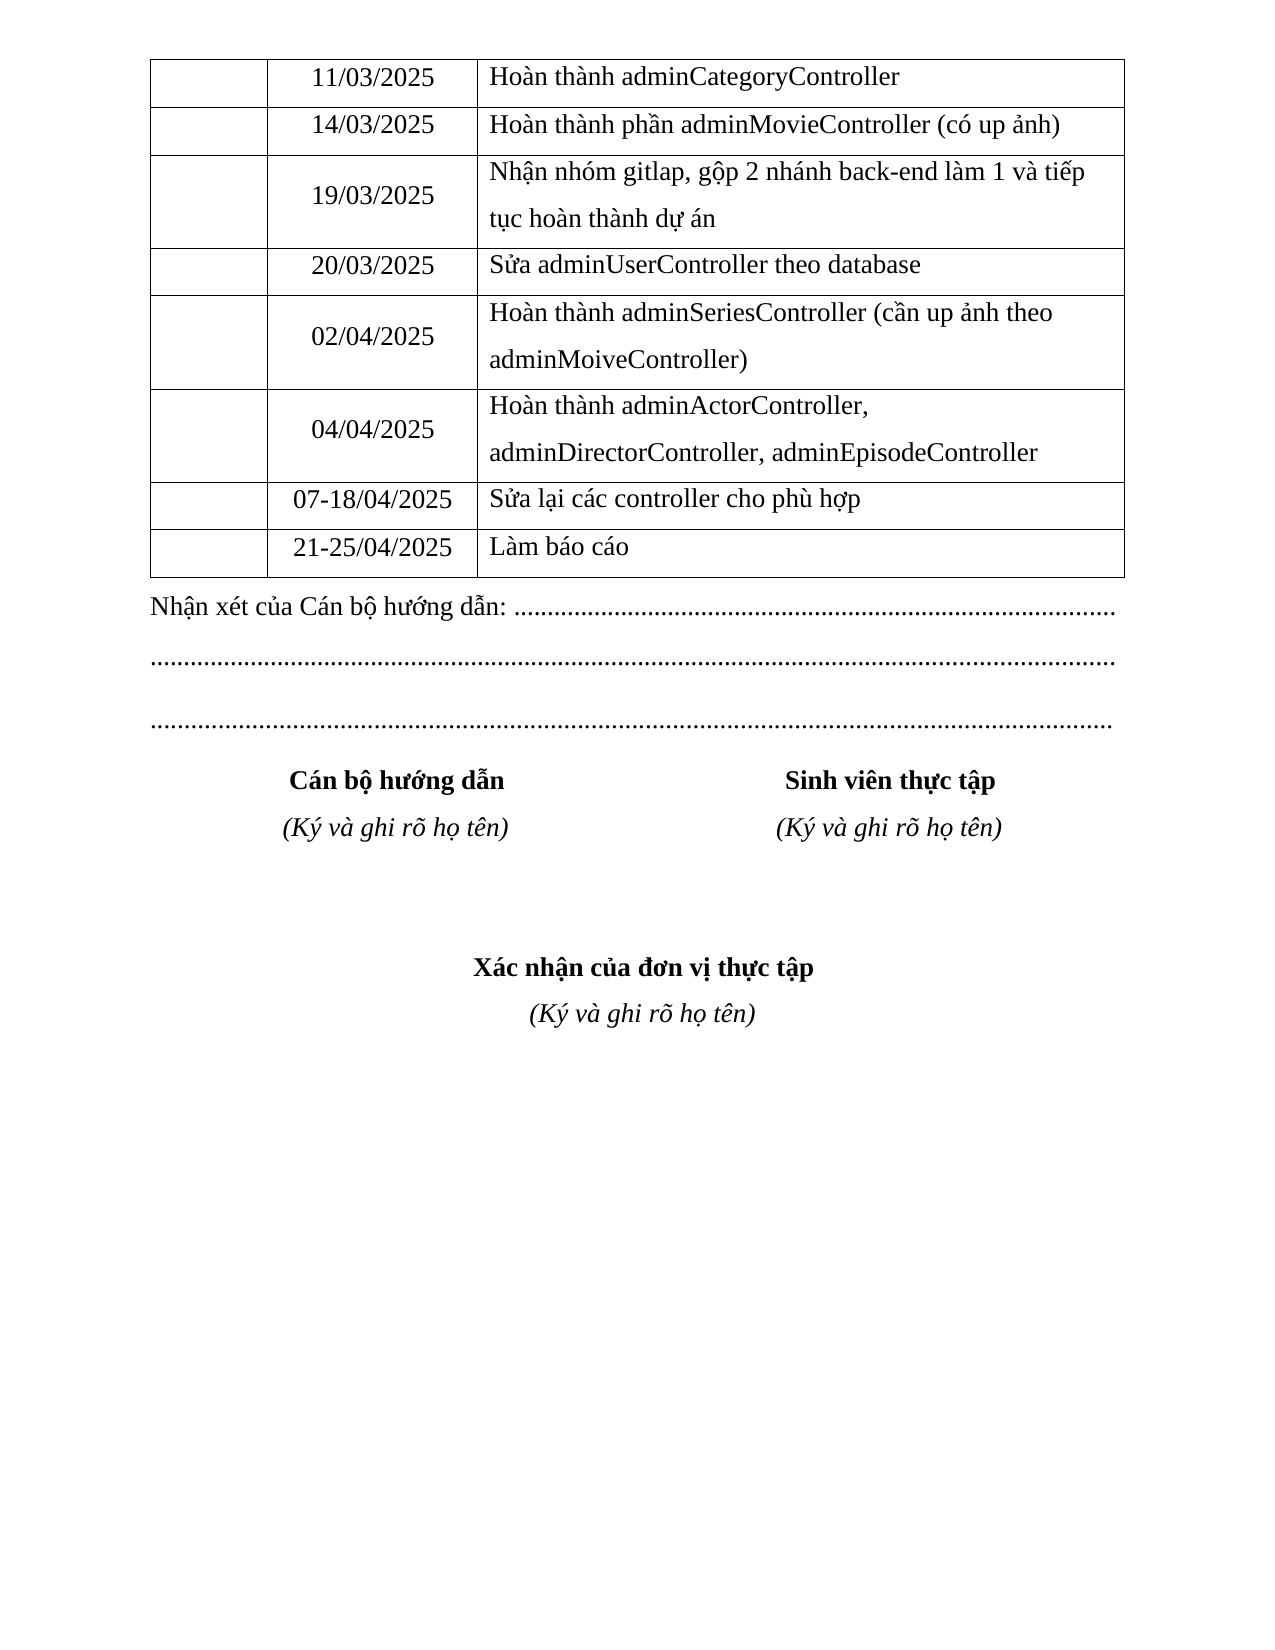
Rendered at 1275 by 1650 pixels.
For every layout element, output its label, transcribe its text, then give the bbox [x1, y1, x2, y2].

table_cell 04/04/2025 [268, 390, 477, 482]
table_cell Sửa lại các controller cho phù hợp [478, 483, 1124, 529]
table_cell Xác nhận của đơn vị thực tập (Ký và ghi rõ họ tên) [150, 951, 1137, 1043]
table_cell Hoàn thành adminCategoryController [478, 60, 1124, 107]
table_header Cán bộ hướng dẫn (Ký và ghi rõ họ tên) [150, 764, 643, 951]
table_cell [151, 108, 267, 154]
table_cell 21-25/04/2025 [268, 530, 477, 577]
table_cell Làm báo cáo [478, 530, 1124, 577]
table_header Sinh viên thực tập (Ký và ghi rõ họ tên) [644, 764, 1137, 951]
table_cell 02/04/2025 [268, 296, 477, 388]
table_cell 19/03/2025 [268, 156, 477, 248]
table_cell Nhận nhóm gitlap, gộp 2 nhánh back-end làm 1 và tiếp tục hoàn thành dự án [478, 156, 1124, 248]
table_cell Hoàn thành adminActorController, adminDirectorController, adminEpisodeController [478, 390, 1124, 482]
table_cell Sửa adminUserController theo database [478, 249, 1124, 295]
table_cell 11/03/2025 [268, 60, 477, 107]
table_cell Hoàn thành phần adminMovieController (có up ảnh) [478, 108, 1124, 154]
table_cell [151, 60, 267, 107]
table_cell [151, 530, 267, 577]
table_cell 14/03/2025 [268, 108, 477, 154]
table_cell 07-18/04/2025 [268, 483, 477, 529]
table_cell [151, 156, 267, 248]
table_cell 20/03/2025 [268, 249, 477, 295]
table_cell Hoàn thành adminSeriesController (cần up ảnh theo adminMoiveController) [478, 296, 1124, 388]
table_cell [151, 483, 267, 529]
table_cell [151, 390, 267, 482]
table_cell [151, 296, 267, 388]
table_cell [151, 249, 267, 295]
text Nhận xét của Cán bộ hướng dẫn: [150, 591, 1137, 673]
